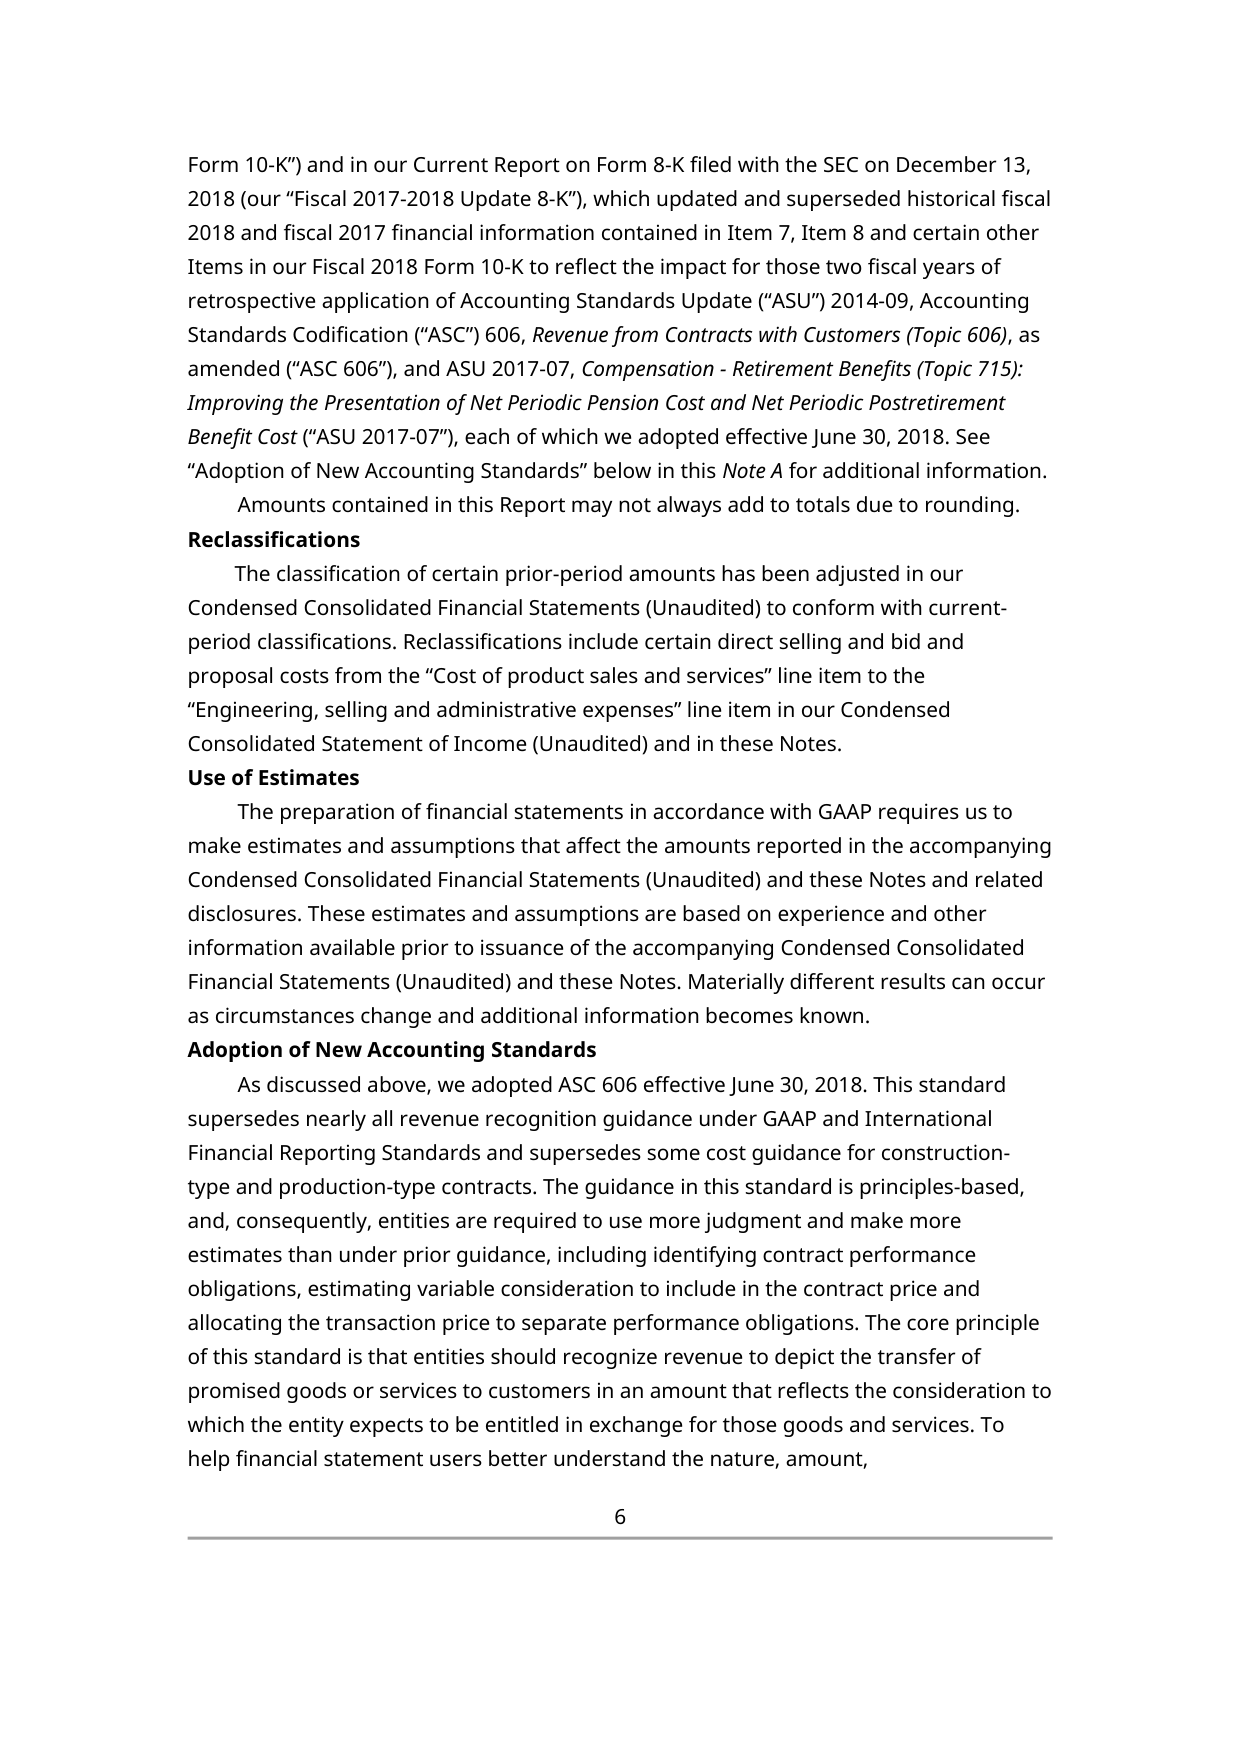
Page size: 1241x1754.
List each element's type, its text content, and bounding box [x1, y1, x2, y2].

text Reclassifications [187, 525, 1053, 553]
text 6 [187, 1502, 1053, 1531]
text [187, 150, 1053, 485]
text The classification of certain prior-period amounts has been adjusted in our Condensed Consolidated Financial Statements (Unaudited) to conform with current-period classifications. Reclassifications include certain direct selling and bid and proposal costs from the “Cost of product sales and services” line item to the “Engineering, selling and administrative expenses” line item in our Condensed Consolidated Statement of Income (Unaudited) and in these Notes. [187, 559, 1053, 757]
text Adoption of New Accounting Standards [187, 1036, 1053, 1064]
text Amounts contained in this Report may not always add to totals due to rounding. [187, 491, 1053, 519]
text The preparation of financial statements in accordance with GAAP requires us to make estimates and assumptions that affect the amounts reported in the accompanying Condensed Consolidated Financial Statements (Unaudited) and these Notes and related disclosures. These estimates and assumptions are based on experience and other information available prior to issuance of the accompanying Condensed Consolidated Financial Statements (Unaudited) and these Notes. Materially different results can occur as circumstances change and additional information becomes known. [187, 797, 1053, 1030]
text Use of Estimates [187, 763, 1053, 792]
text As discussed above, we adopted ASC 606 effective June 30, 2018. This standard supersedes nearly all revenue recognition guidance under GAAP and International Financial Reporting Standards and supersedes some cost guidance for construction-type and production-type contracts. The guidance in this standard is principles-based, and, consequently, entities are required to use more judgment and make more estimates than under prior guidance, including identifying contract performance obligations, estimating variable consideration to include in the contract price and allocating the transaction price to separate performance obligations. The core principle of this standard is that entities should recognize revenue to depict the transfer of promised goods or services to customers in an amount that reflects the consideration to which the entity expects to be entitled in exchange for those goods and services. To help financial statement users better understand the nature, amount, [187, 1070, 1053, 1473]
